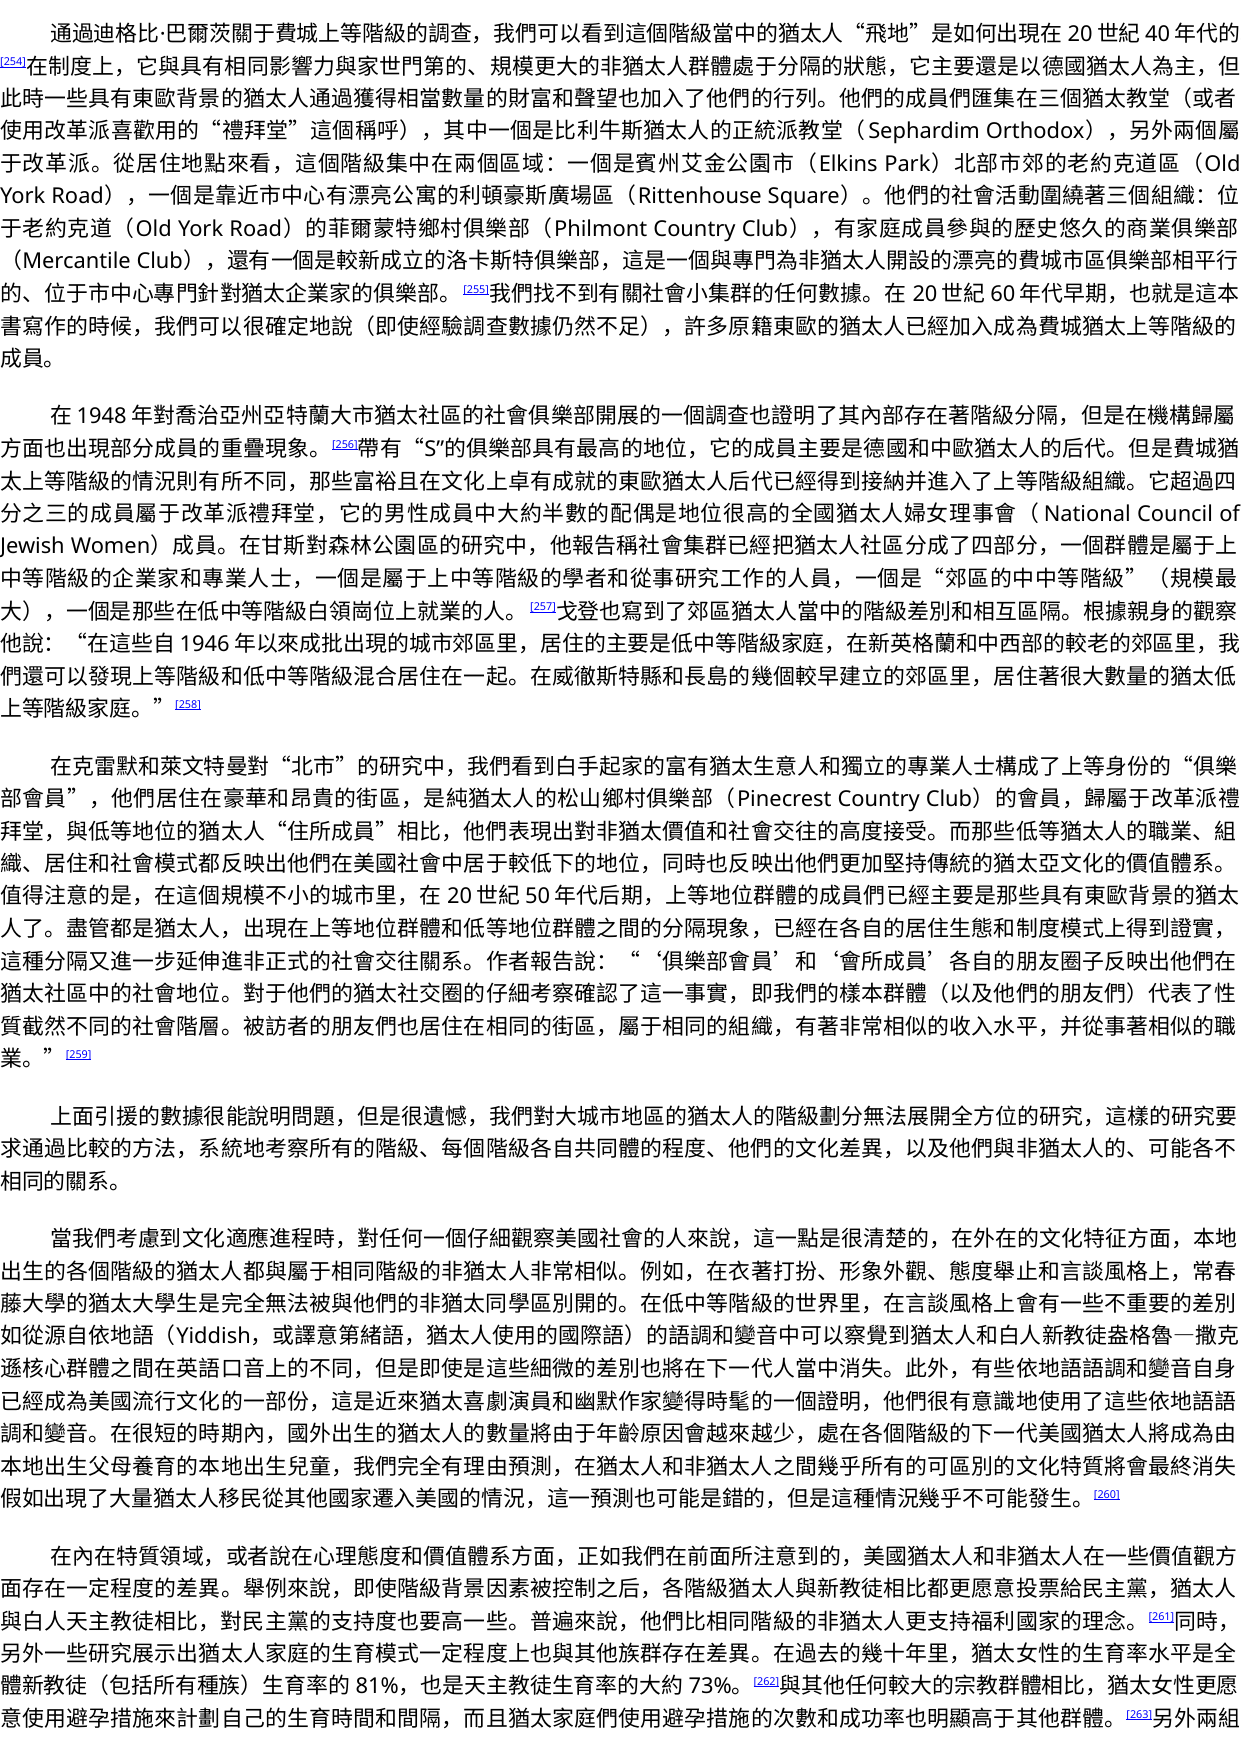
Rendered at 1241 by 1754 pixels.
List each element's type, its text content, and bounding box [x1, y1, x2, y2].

text 在1948年對喬治亞州亞特蘭大市猶太社區的社會俱樂部開展的一個調查也證明了其內部存在著階級分隔，但是在機構歸屬方面也出現部分成員的重疊現象。[256]帶有“S”的俱樂部具有最高的地位，它的成員主要是德國和中歐猶太人的后代。但是費城猶太上等階級的情況則有所不同，那些富裕且在文化上卓有成就的東歐猶太人后代已經得到接納并進入了上等階級組織。它超過四分之三的成員屬于改革派禮拜堂，它的男性成員中大約半數的配偶是地位很高的全國猶太人婦女理事會（National Council of Jewish Women）成員。在甘斯對森林公園區的研究中，他報告稱社會集群已經把猶太人社區分成了四部分，一個群體是屬于上中等階級的企業家和專業人士，一個是屬于上中等階級的學者和從事研究工作的人員，一個是“郊區的中中等階級”（規模最大），一個是那些在低中等階級白領崗位上就業的人。[257]戈登也寫到了郊區猶太人當中的階級差別和相互區隔。根據親身的觀察，他說：“在這些自1946年以來成批出現的城市郊區里，居住的主要是低中等階級家庭，在新英格蘭和中西部的較老的郊區里，我們還可以發現上等階級和低中等階級混合居住在一起。在威徹斯特縣和長島的幾個較早建立的郊區里，居住著很大數量的猶太低上等階級家庭。”[258] [0, 398, 1240, 723]
text 在克雷默和萊文特曼對“北市”的研究中，我們看到白手起家的富有猶太生意人和獨立的專業人士構成了上等身份的“俱樂部會員”，他們居住在豪華和昂貴的街區，是純猶太人的松山鄉村俱樂部（Pinecrest Country Club）的會員，歸屬于改革派禮拜堂，與低等地位的猶太人“住所成員”相比，他們表現出對非猶太價值和社會交往的高度接受。而那些低等猶太人的職業、組織、居住和社會模式都反映出他們在美國社會中居于較低下的地位，同時也反映出他們更加堅持傳統的猶太亞文化的價值體系。值得注意的是，在這個規模不小的城市里，在20世紀50年代后期，上等地位群體的成員們已經主要是那些具有東歐背景的猶太人了。盡管都是猶太人，出現在上等地位群體和低等地位群體之間的分隔現象，已經在各自的居住生態和制度模式上得到證實，這種分隔又進一步延伸進非正式的社會交往關系。作者報告說：“‘俱樂部會員’和‘會所成員’各自的朋友圈子反映出他們在猶太社區中的社會地位。對于他們的猶太社交圈的仔細考察確認了這一事實，即我們的樣本群體（以及他們的朋友們）代表了性質截然不同的社會階層。被訪者的朋友們也居住在相同的街區，屬于相同的組織，有著非常相似的收入水平，并從事著相似的職業。”[259] [0, 748, 1240, 1073]
text 當我們考慮到文化適應進程時，對任何一個仔細觀察美國社會的人來說，這一點是很清楚的，在外在的文化特征方面，本地出生的各個階級的猶太人都與屬于相同階級的非猶太人非常相似。例如，在衣著打扮、形象外觀、態度舉止和言談風格上，常春藤大學的猶太大學生是完全無法被與他們的非猶太同學區別開的。在低中等階級的世界里，在言談風格上會有一些不重要的差別，如從源自依地語（Yiddish，或譯意第緒語，猶太人使用的國際語）的語調和變音中可以察覺到猶太人和白人新教徒盎格魯—撒克遜核心群體之間在英語口音上的不同，但是即使是這些細微的差別也將在下一代人當中消失。此外，有些依地語語調和變音自身已經成為美國流行文化的一部份，這是近來猶太喜劇演員和幽默作家變得時髦的一個證明，他們很有意識地使用了這些依地語語調和變音。在很短的時期內，國外出生的猶太人的數量將由于年齡原因會越來越少，處在各個階級的下一代美國猶太人將成為由本地出生父母養育的本地出生兒童，我們完全有理由預測，在猶太人和非猶太人之間幾乎所有的可區別的文化特質將會最終消失。假如出現了大量猶太人移民從其他國家遷入美國的情況，這一預測也可能是錯的，但是這種情況幾乎不可能發生。[260] [0, 1221, 1240, 1513]
text 通過迪格比·巴爾茨關于費城上等階級的調查，我們可以看到這個階級當中的猶太人“飛地”是如何出現在20世紀40年代的。[254]在制度上，它與具有相同影響力與家世門第的、規模更大的非猶太人群體處于分隔的狀態，它主要還是以德國猶太人為主，但此時一些具有東歐背景的猶太人通過獲得相當數量的財富和聲望也加入了他們的行列。他們的成員們匯集在三個猶太教堂（或者使用改革派喜歡用的“禮拜堂”這個稱呼），其中一個是比利牛斯猶太人的正統派教堂（Sephardim Orthodox），另外兩個屬于改革派。從居住地點來看，這個階級集中在兩個區域：一個是賓州艾金公園市（Elkins Park）北部市郊的老約克道區（Old York Road），一個是靠近市中心有漂亮公寓的利頓豪斯廣場區（Rittenhouse Square）。他們的社會活動圍繞著三個組織：位于老約克道（Old York Road）的菲爾蒙特鄉村俱樂部（Philmont Country Club），有家庭成員參與的歷史悠久的商業俱樂部（Mercantile Club），還有一個是較新成立的洛卡斯特俱樂部，這是一個與專門為非猶太人開設的漂亮的費城市區俱樂部相平行的、位于市中心專門針對猶太企業家的俱樂部。[255]我們找不到有關社會小集群的任何數據。在20世紀60年代早期，也就是這本書寫作的時候，我們可以很確定地說（即使經驗調查數據仍然不足），許多原籍東歐的猶太人已經加入成為費城猶太上等階級的成員。 [0, 16, 1240, 373]
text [0, 1538, 1240, 1733]
text 上面引援的數據很能說明問題，但是很遺憾，我們對大城市地區的猶太人的階級劃分無法展開全方位的研究，這樣的研究要求通過比較的方法，系統地考察所有的階級、每個階級各自共同體的程度、他們的文化差異，以及他們與非猶太人的、可能各不相同的關系。 [0, 1098, 1240, 1196]
